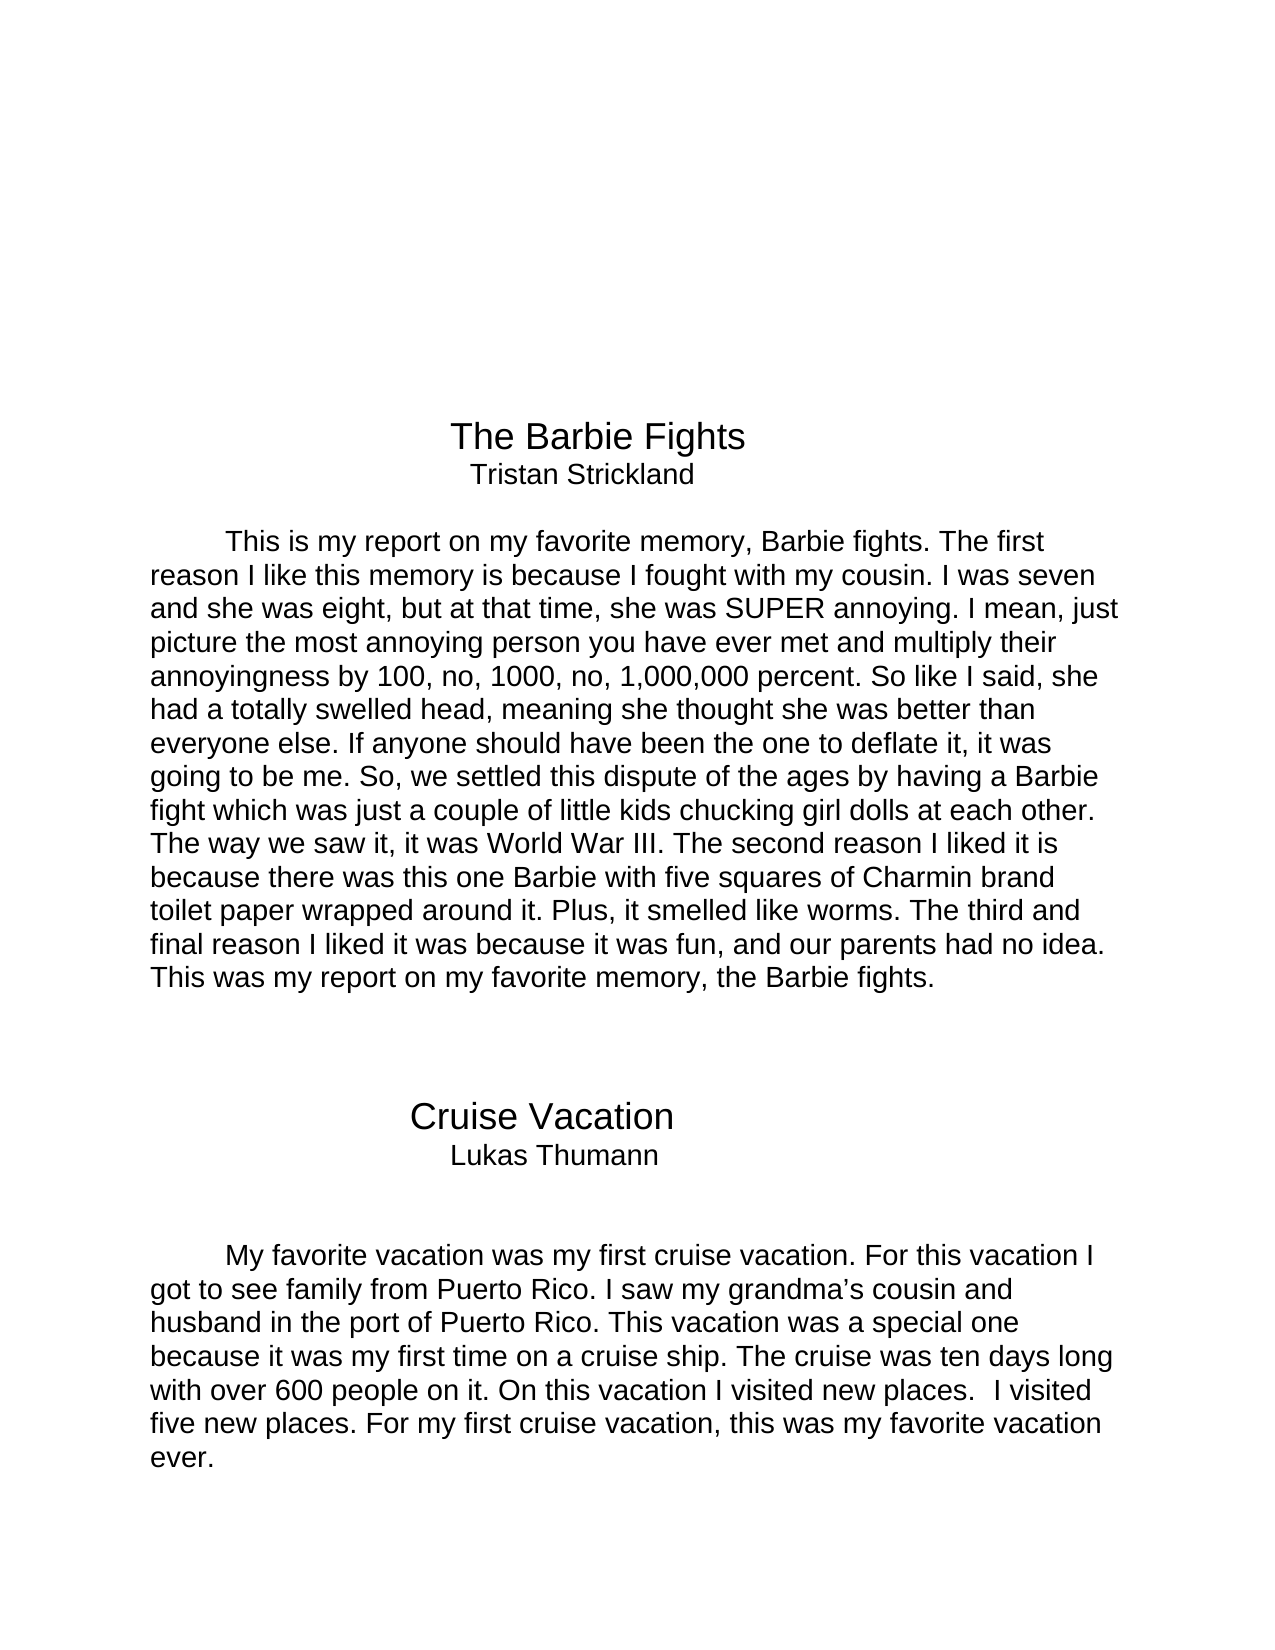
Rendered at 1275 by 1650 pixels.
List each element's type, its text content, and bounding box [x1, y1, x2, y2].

text My favorite vacation was my first cruise vacation. For this vacation I got to see family from Puerto Rico. I saw my grandma’s cousin and husband in the port of Puerto Rico. This vacation was a special one because it was my first time on a cruise ship. The cruise was ten days long with over 600 people on it. On this vacation I visited new places. I visited five new places. For my first cruise vacation, this was my favorite vacation ever. [150, 1238, 1125, 1473]
text Cruise Vacation [150, 1094, 1125, 1138]
text The Barbie Fights [375, 414, 1125, 457]
text Lukas Thumann [375, 1138, 1125, 1171]
text Tristan Strickland [150, 457, 1125, 491]
text This is my report on my favorite memory, Barbie fights. The first reason I like this memory is because I fought with my cousin. I was seven and she was eight, but at that time, she was SUPER annoying. I mean, just picture the most annoying person you have ever met and multiply their annoyingness by 100, no, 1000, no, 1,000,000 percent. So like I said, she had a totally swelled head, meaning she thought she was better than everyone else. If anyone should have been the one to deflate it, it was going to be me. So, we settled this dispute of the ages by having a Barbie fight which was just a couple of little kids chucking girl dolls at each other. The way we saw it, it was World War III. The second reason I liked it is because there was this one Barbie with five squares of Charmin brand toilet paper wrapped around it. Plus, it smelled like worms. The third and final reason I liked it was because it was fun, and our parents had no idea. This was my report on my favorite memory, the Barbie fights. [150, 524, 1125, 994]
